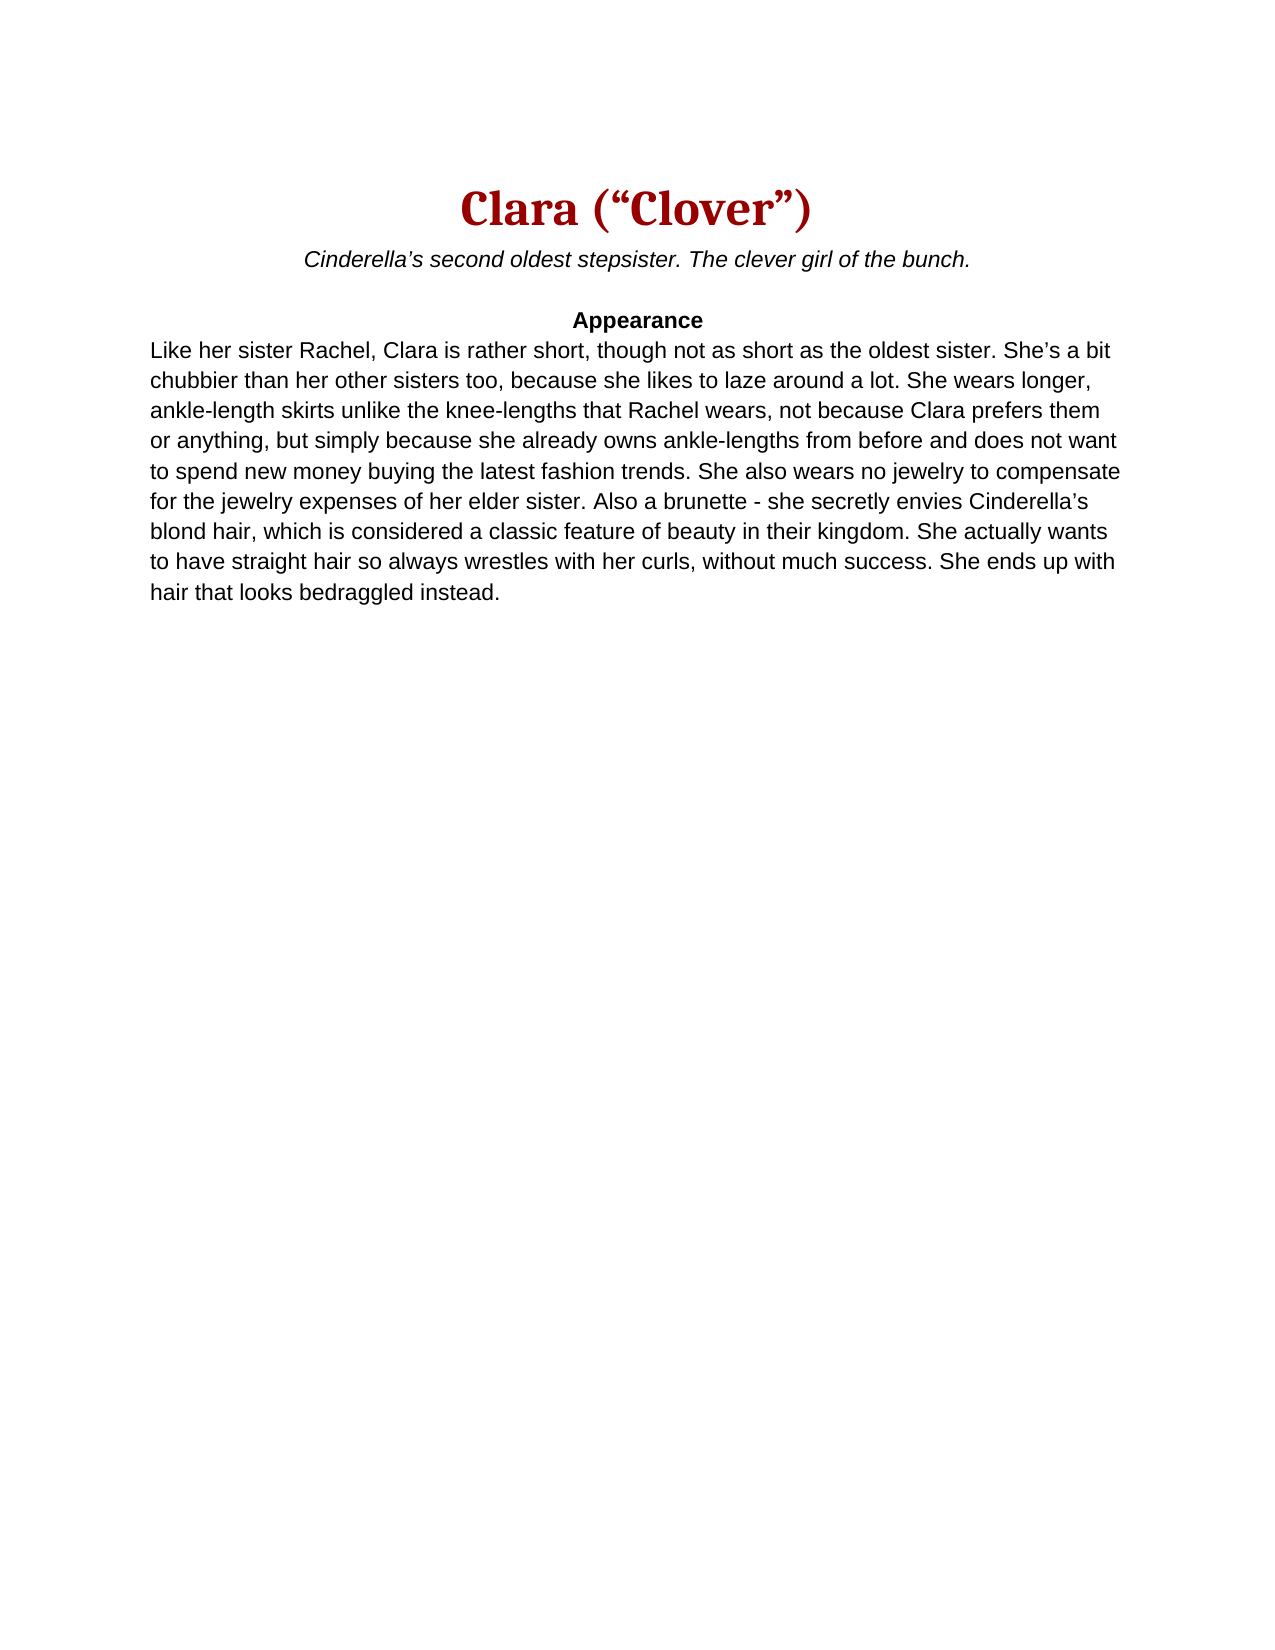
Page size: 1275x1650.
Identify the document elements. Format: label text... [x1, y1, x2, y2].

text Like her sister Rachel, Clara is rather short, though not as short as the oldest sister. She’s a bit chubbier than her other sisters too, because she likes to laze around a lot. She wears longer, ankle-length skirts unlike the knee-lengths that Rachel wears, not because Clara prefers them or anything, but simply because she already owns ankle-lengths from before and does not want to spend new money buying the latest fashion trends. She also wears no jewelry to compensate for the jewelry expenses of her elder sister. Also a brunette - she secretly envies Cinderella’s blond hair, which is considered a classic feature of beauty in their kingdom. She actually wants to have straight hair so always wrestles with her curls, without much success. She ends up with hair that looks bedraggled instead. [150, 337, 1125, 605]
text Clara (“Clover”) [150, 180, 1125, 238]
text Appearance [150, 307, 1125, 333]
text Cinderella’s second oldest stepsister. The clever girl of the bunch. [150, 246, 1125, 273]
